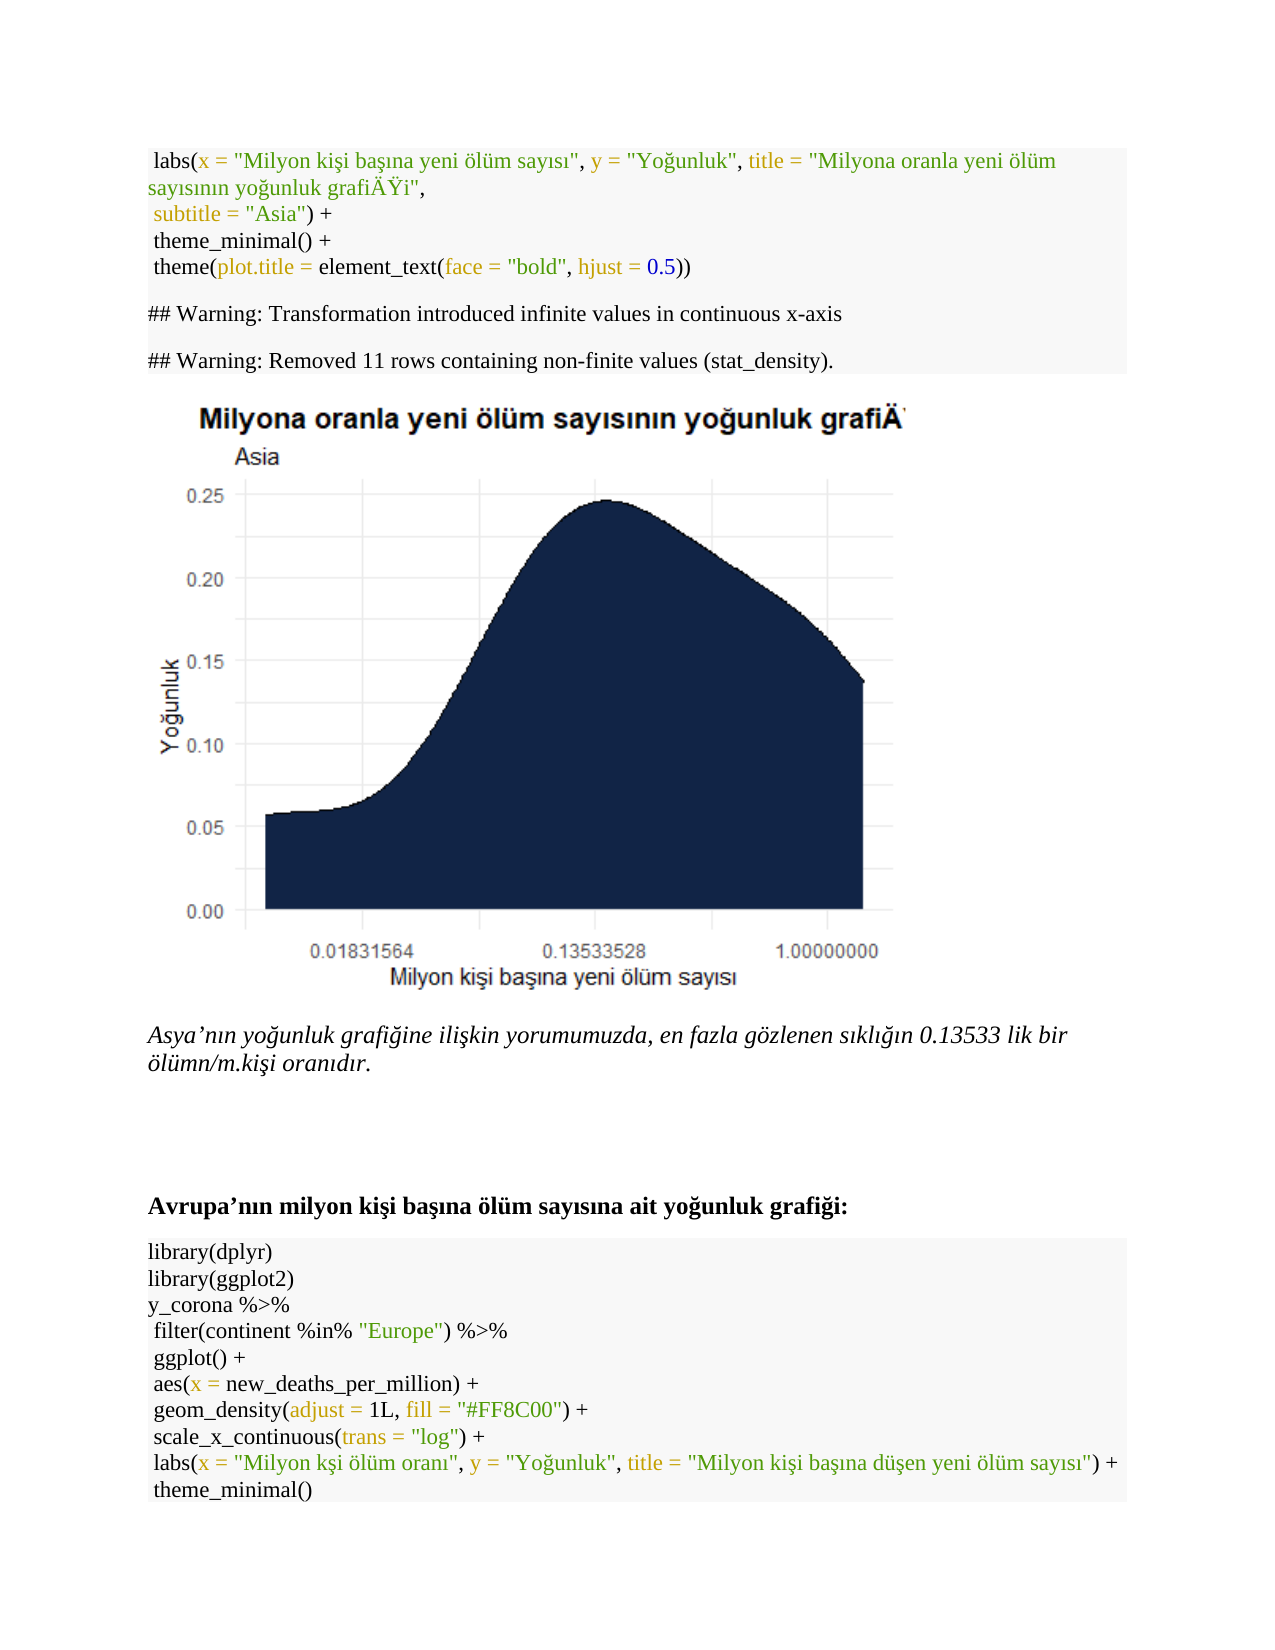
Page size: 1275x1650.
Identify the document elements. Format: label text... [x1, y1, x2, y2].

text Asya’nın yoğunluk grafiğine ilişkin yorumumuzda, en fazla gözlenen sıklığın 0.13533 lik bir ölümn/m.kişi oranıdır. [148, 1020, 1127, 1077]
text ## Warning: Transformation introduced infinite values in continuous x-axis [148, 300, 1127, 327]
text ## Warning: Removed 11 rows containing non-finite values (stat_density). [148, 347, 1127, 374]
picture [147, 394, 906, 1001]
text Avrupa’nın milyon kişi başına ölüm sayısına ait yoğunluk grafiği: [148, 1191, 1127, 1220]
text library(dplyr) library(ggplot2) y_corona %>% filter(continent %in% "Europe") %>% ggplot() + aes(x = new_deaths_per_million) + geom_density(adjust = 1L, fill = "#FF8C00") + scale_x_continuous(trans = "log") + labs(x = "Milyon kşi ölüm oranı", y = "Yoğunluk", title = "Milyon kişi başına düşen yeni ölüm sayısı") + theme_minimal() [148, 1238, 1127, 1502]
